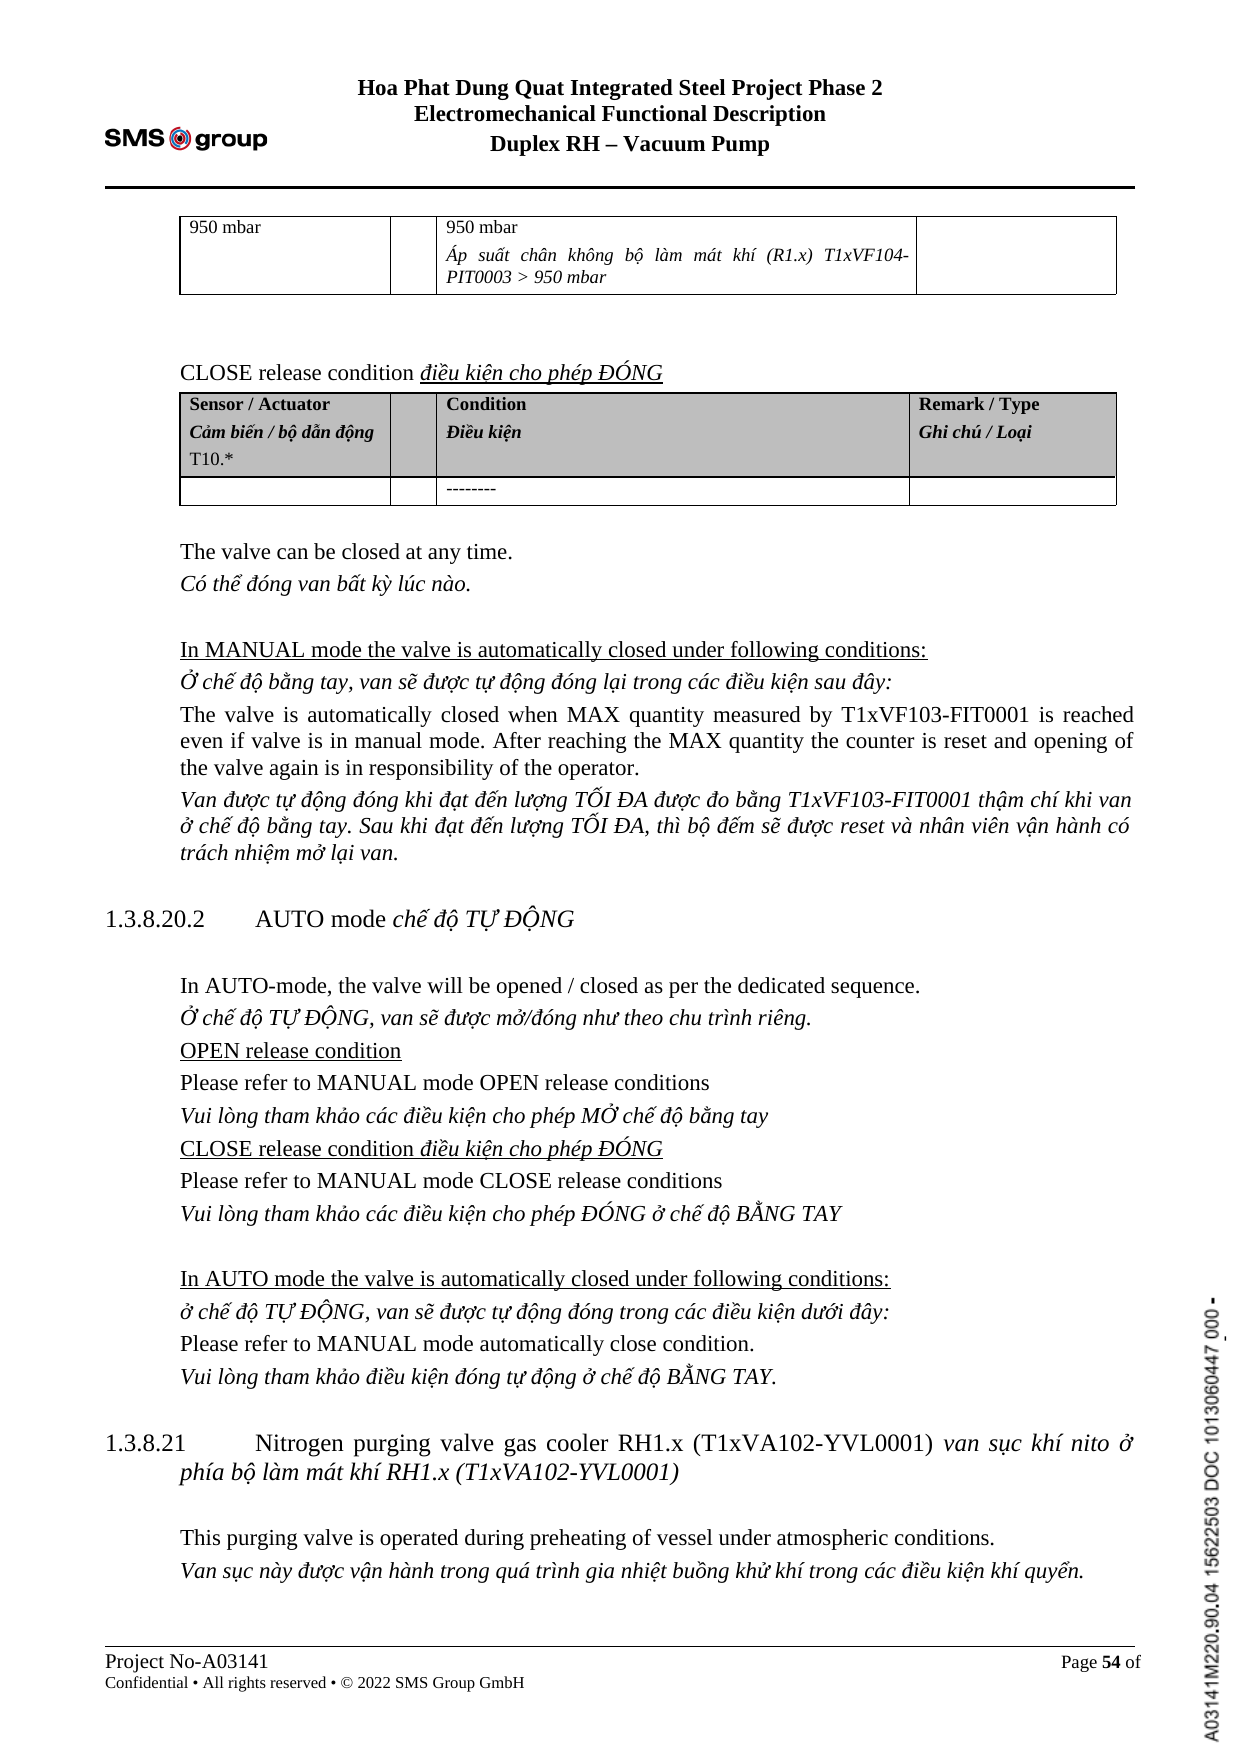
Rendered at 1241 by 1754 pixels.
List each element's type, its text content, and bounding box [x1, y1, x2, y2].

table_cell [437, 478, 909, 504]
text Có thể đóng van bất kỳ lúc nào. [180, 570, 1135, 597]
text Ở chế độ bằng tay, van sẽ được tự động đóng lại trong các điều kiện sau đây: [180, 668, 1135, 694]
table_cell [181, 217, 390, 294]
text Please refer to MANUAL mode OPEN release conditions [180, 1069, 1135, 1096]
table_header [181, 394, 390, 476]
text In MANUAL mode the valve is automatically closed under following conditions: [180, 636, 1135, 662]
text Please refer to MANUAL mode automatically close condition. [180, 1330, 1135, 1357]
subtitle AUTO mode chế độ TỰ ĐỘNG [105, 904, 1135, 933]
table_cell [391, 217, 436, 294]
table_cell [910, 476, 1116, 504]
text In AUTO-mode, the valve will be opened / closed as per the dedicated sequence. [180, 972, 1135, 998]
text Vui lòng tham khảo các điều kiện cho phép MỞ chế độ bằng tay [180, 1102, 1135, 1128]
text Van được tự động đóng khi đạt đến lượng TỐI ĐA được đo bằng T1xVF103-FIT0001 thậm chí khi van ở chế độ bằng tay. Sau khi đạt đến lượng TỐI ĐA, thì bộ đếm sẽ được reset và nhân viên vận hành có trách nhiệm mở lại van. [180, 786, 1135, 865]
subtitle Nitrogen purging valve gas cooler RH1.x (T1xVA102-YVL0001) van sục khí nito ở phía bộ làm mát khí RH1.x (T1xVA102-YVL0001) [105, 1428, 1135, 1486]
text This purging valve is operated during preheating of vessel under atmospheric conditions. [180, 1524, 1135, 1551]
text Van sục này được vận hành trong quá trình gia nhiệt buồng khử khí trong các điều kiện khí quyển. [180, 1557, 1135, 1583]
text Please refer to MANUAL mode CLOSE release conditions [180, 1167, 1135, 1194]
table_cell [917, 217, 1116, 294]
picture [105, 126, 268, 152]
text The valve can be closed at any time. [180, 538, 1135, 564]
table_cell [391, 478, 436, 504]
text OPEN release condition [180, 1037, 1135, 1063]
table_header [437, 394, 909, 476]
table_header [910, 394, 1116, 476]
text The valve is automatically closed when MAX quantity measured by T1xVF103-FIT0001 is reached even if valve is in manual mode. After reaching the MAX quantity the counter is reset and opening of the valve again is in responsibility of the operator. [180, 701, 1135, 780]
text Vui lòng tham khảo điều kiện đóng tự động ở chế độ BẰNG TAY. [180, 1363, 1135, 1389]
text In AUTO mode the valve is automatically closed under following conditions: [180, 1265, 1135, 1291]
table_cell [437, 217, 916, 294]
picture [1200, 1295, 1222, 1745]
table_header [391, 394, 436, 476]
text ở chế độ TỰ ĐỘNG, van sẽ được tự động đóng trong các điều kiện dưới đây: [180, 1298, 1135, 1324]
text Vui lòng tham khảo các điều kiện cho phép ĐÓNG ở chế độ BẰNG TAY [180, 1200, 1135, 1226]
text Ở chế độ TỰ ĐỘNG, van sẽ được mở/đóng như theo chu trình riêng. [180, 1004, 1135, 1031]
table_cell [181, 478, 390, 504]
text CLOSE release condition điều kiện cho phép ĐÓNG [180, 1135, 1135, 1161]
text CLOSE release condition điều kiện cho phép ĐÓNG [180, 359, 1135, 386]
